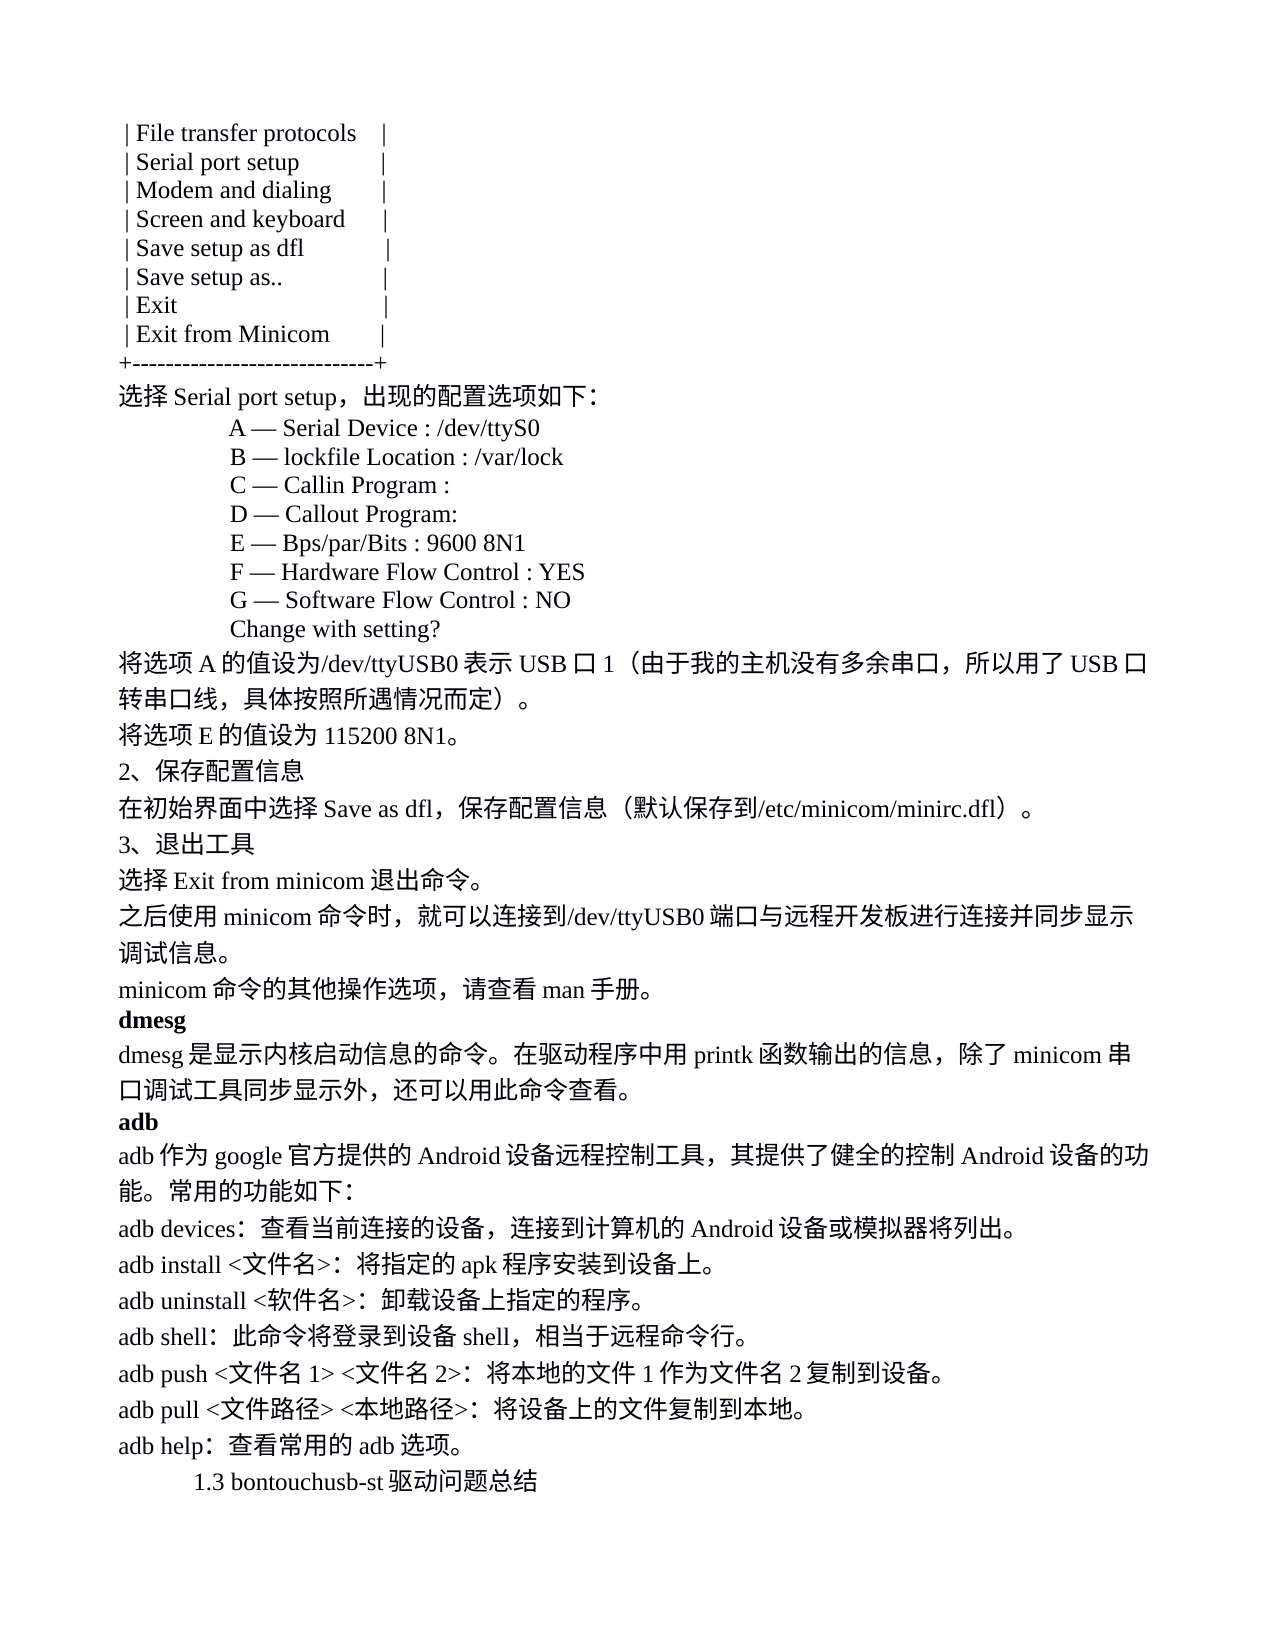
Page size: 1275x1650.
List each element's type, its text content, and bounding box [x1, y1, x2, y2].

text G — Software Flow Control : NO [118, 586, 1157, 614]
text adb pull <文件路径> <本地路径>：将设备上的文件复制到本地。 [118, 1389, 1157, 1426]
text +-----------------------------+ [118, 348, 1157, 377]
text adb uninstall <软件名>：卸载设备上指定的程序。 [118, 1281, 1157, 1317]
text adb help：查看常用的adb选项。 [118, 1426, 1157, 1462]
text adb作为google官方提供的Android设备远程控制工具，其提供了健全的控制Android设备的功能。常用的功能如下： [118, 1136, 1157, 1208]
text Change with setting? [118, 614, 1157, 643]
text 选择Serial port setup，出现的配置选项如下： [118, 377, 1157, 413]
text dmesg是显示内核启动信息的命令。在驱动程序中用printk函数输出的信息，除了minicom串口调试工具同步显示外，还可以用此命令查看。 [118, 1034, 1157, 1107]
text | Exit from Minicom | [118, 319, 1157, 348]
text 在初始界面中选择Save as dfl，保存配置信息（默认保存到/etc/minicom/minirc.dfl）。 [118, 788, 1157, 824]
text | Screen and keyboard | [118, 204, 1157, 233]
text adb [118, 1107, 1157, 1136]
text B — lockfile Location : /var/lock [118, 442, 1157, 471]
text minicom命令的其他操作选项，请查看man手册。 [118, 969, 1157, 1006]
text 选择Exit from minicom退出命令。 [118, 861, 1157, 897]
text adb push <文件名1> <文件名2>：将本地的文件1作为文件名2复制到设备。 [118, 1353, 1157, 1389]
text adb devices：查看当前连接的设备，连接到计算机的Android设备或模拟器将列出。 [118, 1208, 1157, 1244]
text D — Callout Program: [118, 499, 1157, 528]
text | Exit | [118, 291, 1157, 319]
text 将选项E的值设为115200 8N1。 [118, 716, 1157, 752]
text 2、保存配置信息 [118, 752, 1157, 788]
text 将选项A 的值设为/dev/ttyUSB0表示USB口1（由于我的主机没有多余串口，所以用了USB口转串口线，具体按照所遇情况而定）。 [118, 643, 1157, 716]
text | Save setup as dfl | [118, 233, 1157, 262]
text 之后使用minicom命令时，就可以连接到/dev/ttyUSB0端口与远程开发板进行连接并同步显示调试信息。 [118, 897, 1157, 969]
text F — Hardware Flow Control : YES [118, 557, 1157, 586]
text E — Bps/par/Bits : 9600 8N1 [118, 528, 1157, 557]
text | Serial port setup | [118, 147, 1157, 176]
text dmesg [118, 1006, 1157, 1034]
text adb install <文件名>：将指定的apk程序安装到设备上。 [118, 1244, 1157, 1281]
text | File transfer protocols | [118, 118, 1157, 147]
text | Save setup as.. | [118, 262, 1157, 291]
text A — Serial Device : /dev/ttyS0 [118, 413, 1157, 442]
text | Modem and dialing | [118, 176, 1157, 204]
text C — Callin Program : [118, 471, 1157, 499]
text adb shell：此命令将登录到设备shell，相当于远程命令行。 [118, 1317, 1157, 1353]
text 3、退出工具 [118, 824, 1157, 861]
list bontouchusb-st驱动问题总结 [193, 1462, 1157, 1498]
